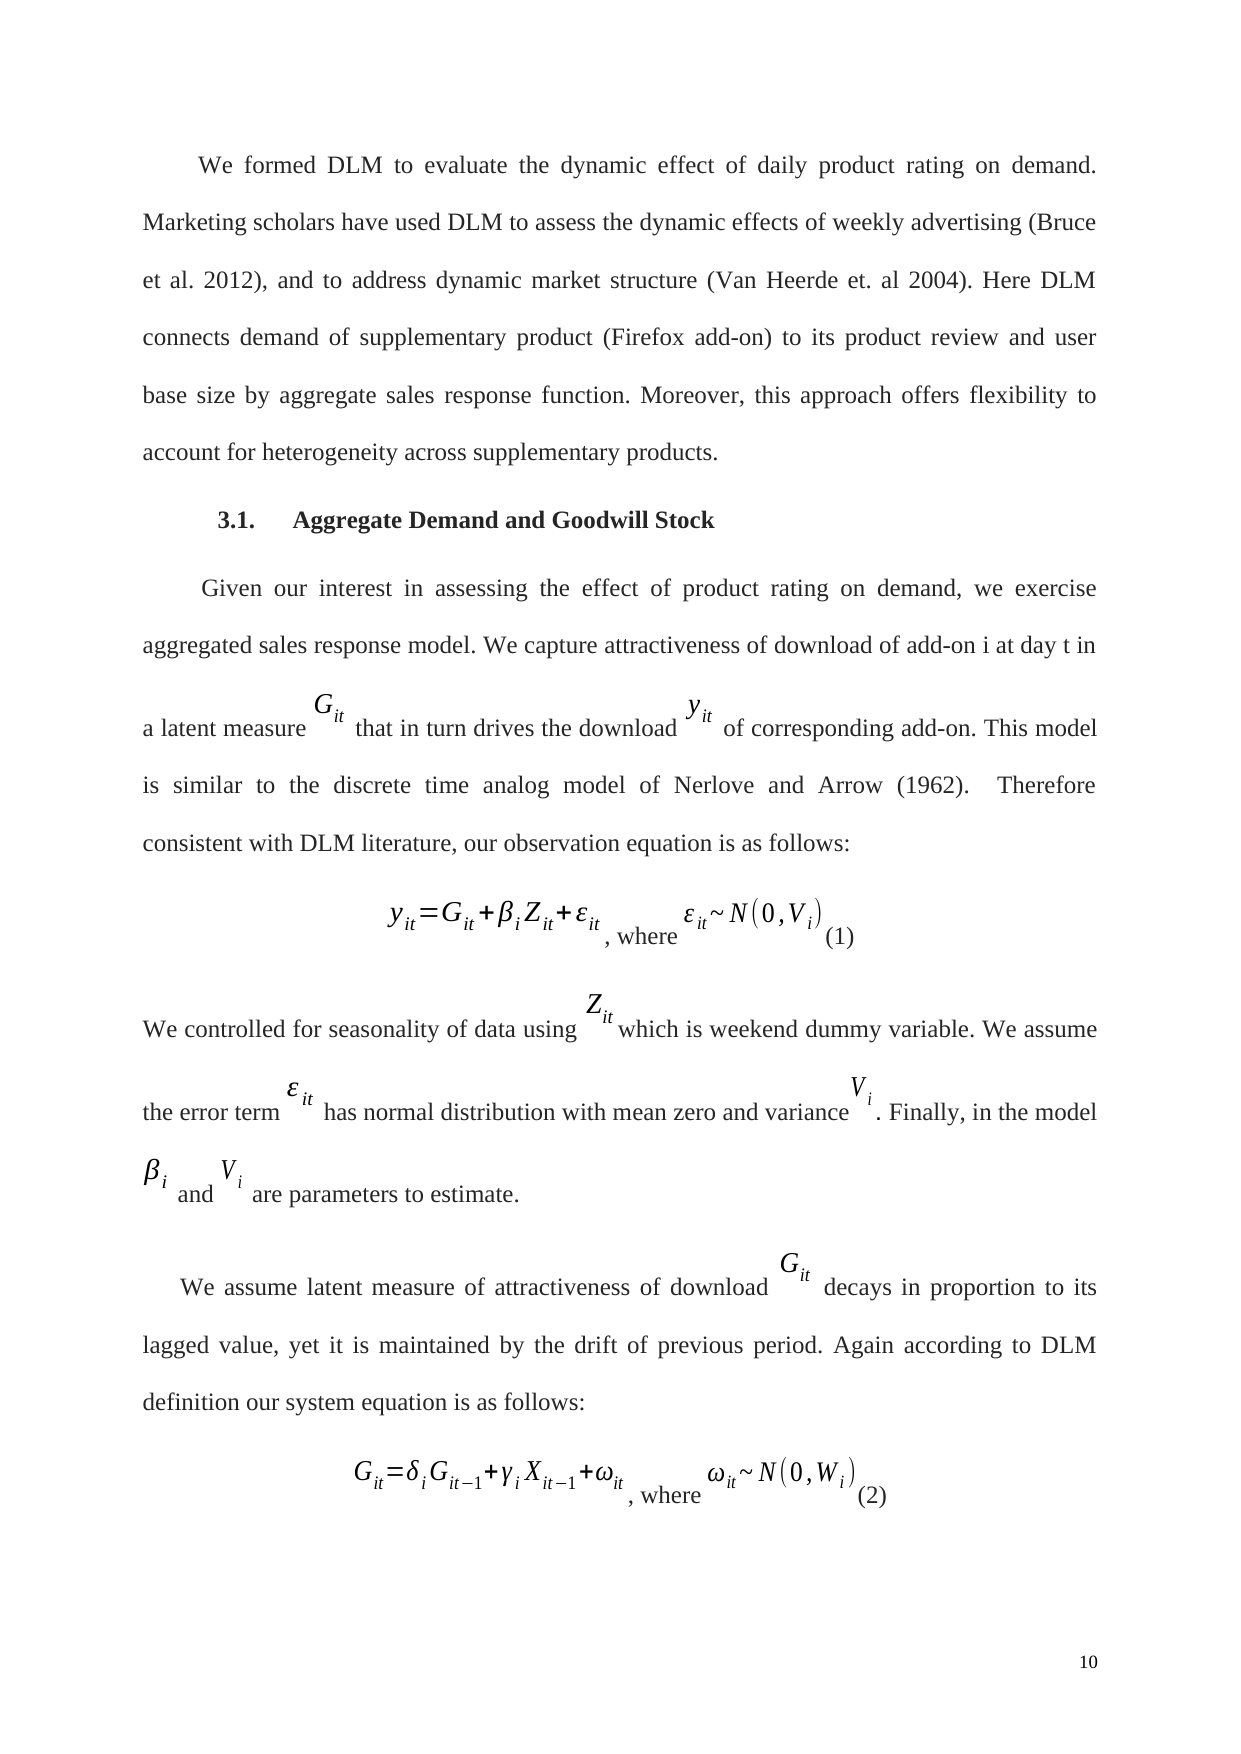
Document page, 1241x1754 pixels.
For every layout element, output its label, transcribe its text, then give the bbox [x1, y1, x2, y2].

text , where (1) [142, 896, 1098, 950]
text We controlled for seasonality of data using which is weekend dummy variable. We assume the error term has normal distribution with mean zero and variance. Finally, in the model and are parameters to estimate. [142, 989, 1098, 1208]
text We formed DLM to evaluate the dynamic effect of daily product rating on demand. Marketing scholars have used DLM to assess the dynamic effects of weekly advertising (Bruce et al. 2012), and to address dynamic market structure (Van Heerde et. al 2004). Here DLM connects demand of supplementary product (Firefox add-on) to its product review and user base size by aggregate sales response function. Moreover, this approach offers flexibility to account for heterogeneity across supplementary products. [142, 150, 1098, 466]
text Given our interest in assessing the effect of product rating on demand, we exercise aggregated sales response model. We capture attractiveness of download of add-on i at day t in a latent measure that in turn drives the download of corresponding add-on. This model is similar to the discrete time analog model of Nerlove and Arrow (1962). Therefore consistent with DLM literature, our observation equation is as follows: [142, 573, 1098, 857]
text We assume latent measure of attractiveness of download decays in proportion to its lagged value, yet it is maintained by the drift of previous period. Again according to DLM definition our system equation is as follows: [142, 1247, 1098, 1416]
list Aggregate Demand and Goodwill Stock [217, 505, 1098, 534]
text , where (2) [142, 1455, 1098, 1509]
